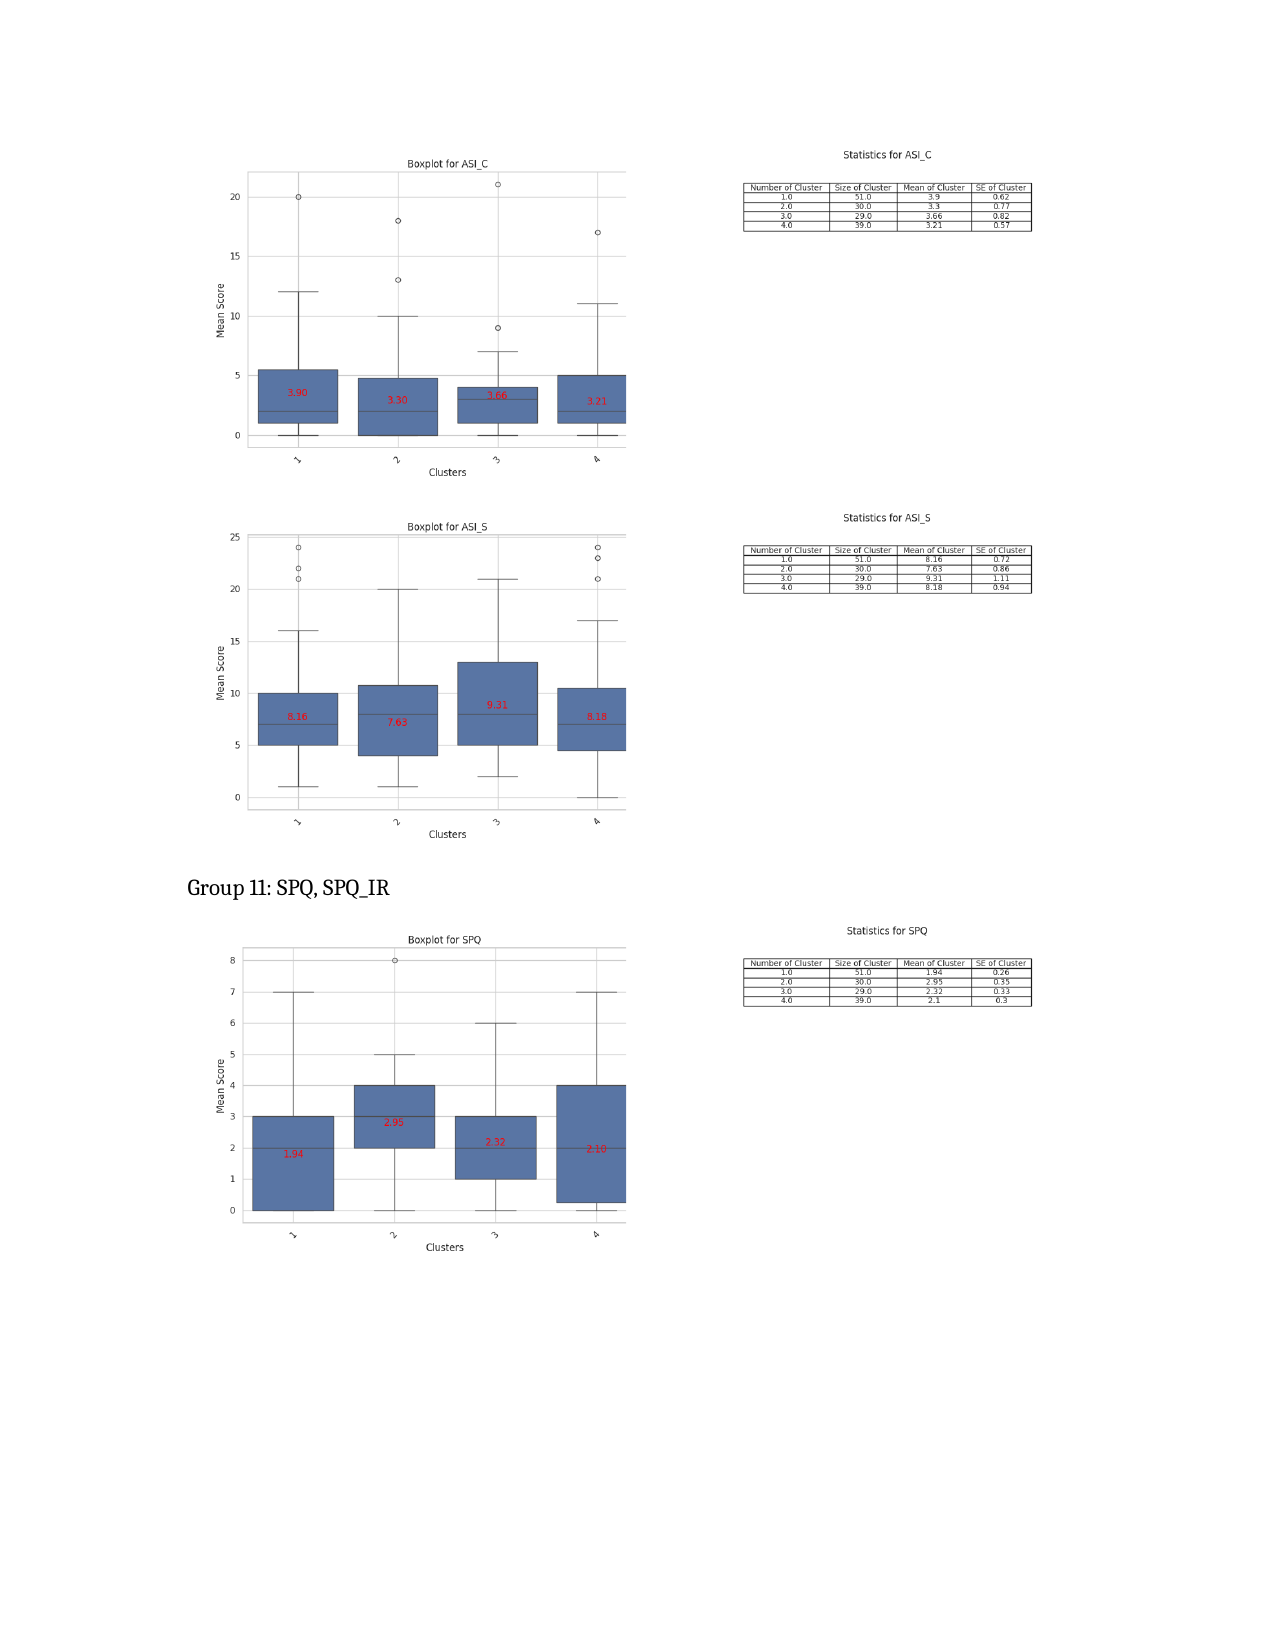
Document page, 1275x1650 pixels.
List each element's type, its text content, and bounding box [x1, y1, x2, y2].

picture [656, 512, 1077, 625]
table_header [176, 150, 626, 512]
table_header [626, 512, 1076, 874]
picture [206, 925, 627, 1263]
table_header [626, 925, 1076, 1288]
picture [656, 925, 1077, 1038]
picture [206, 150, 627, 488]
table_header [176, 925, 626, 1288]
table_header [176, 512, 626, 874]
table_header [626, 150, 1076, 512]
picture [656, 150, 1077, 263]
picture [206, 512, 627, 850]
text Group 11: SPQ, SPQ_IR [187, 874, 1087, 901]
